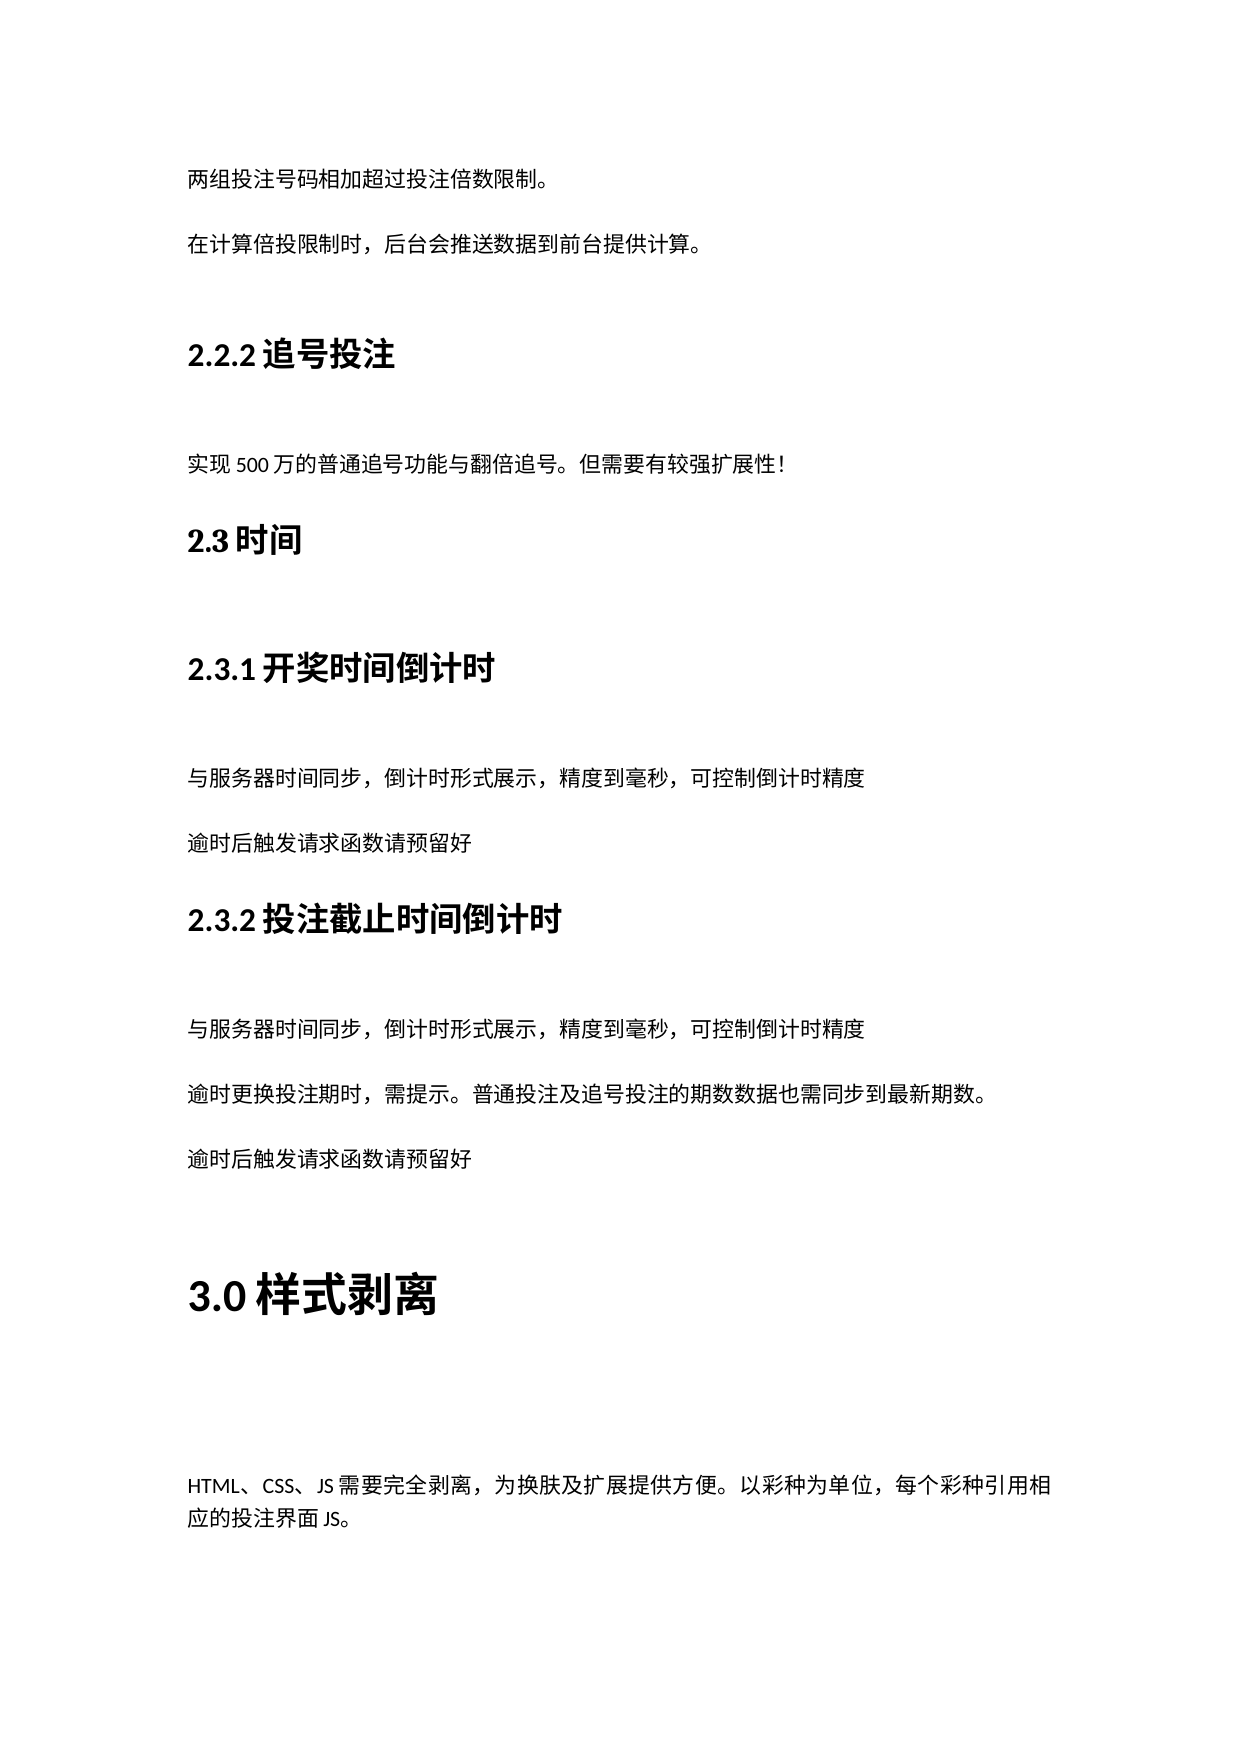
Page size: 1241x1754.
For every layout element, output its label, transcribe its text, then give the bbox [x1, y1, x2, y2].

subtitle 3.0样式剥离 [187, 1242, 1053, 1340]
subtitle 2.3时间 [187, 506, 1053, 571]
text 在计算倍投限制时，后台会推送数据到前台提供计算。 [187, 227, 1053, 259]
text 逾时后触发请求函数请预留好 [187, 1142, 1053, 1174]
text 与服务器时间同步，倒计时形式展示，精度到毫秒，可控制倒计时精度 [187, 760, 1053, 793]
text 两组投注号码相加超过投注倍数限制。 [187, 162, 1053, 194]
subtitle 2.3.2投注截止时间倒计时 [187, 885, 1053, 950]
text 与服务器时间同步，倒计时形式展示，精度到毫秒，可控制倒计时精度 [187, 1012, 1053, 1044]
text 逾时更换投注期时，需提示。普通投注及追号投注的期数数据也需同步到最新期数。 [187, 1077, 1053, 1109]
text 实现500万的普通追号功能与翻倍追号。但需要有较强扩展性！ [187, 446, 1053, 479]
text 逾时后触发请求函数请预留好 [187, 825, 1053, 858]
subtitle 2.2.2追号投注 [187, 319, 1053, 384]
text HTML、CSS、JS需要完全剥离，为换肤及扩展提供方便。以彩种为单位，每个彩种引用相应的投注界面JS。 [187, 1468, 1053, 1533]
subtitle 2.3.1开奖时间倒计时 [187, 633, 1053, 698]
